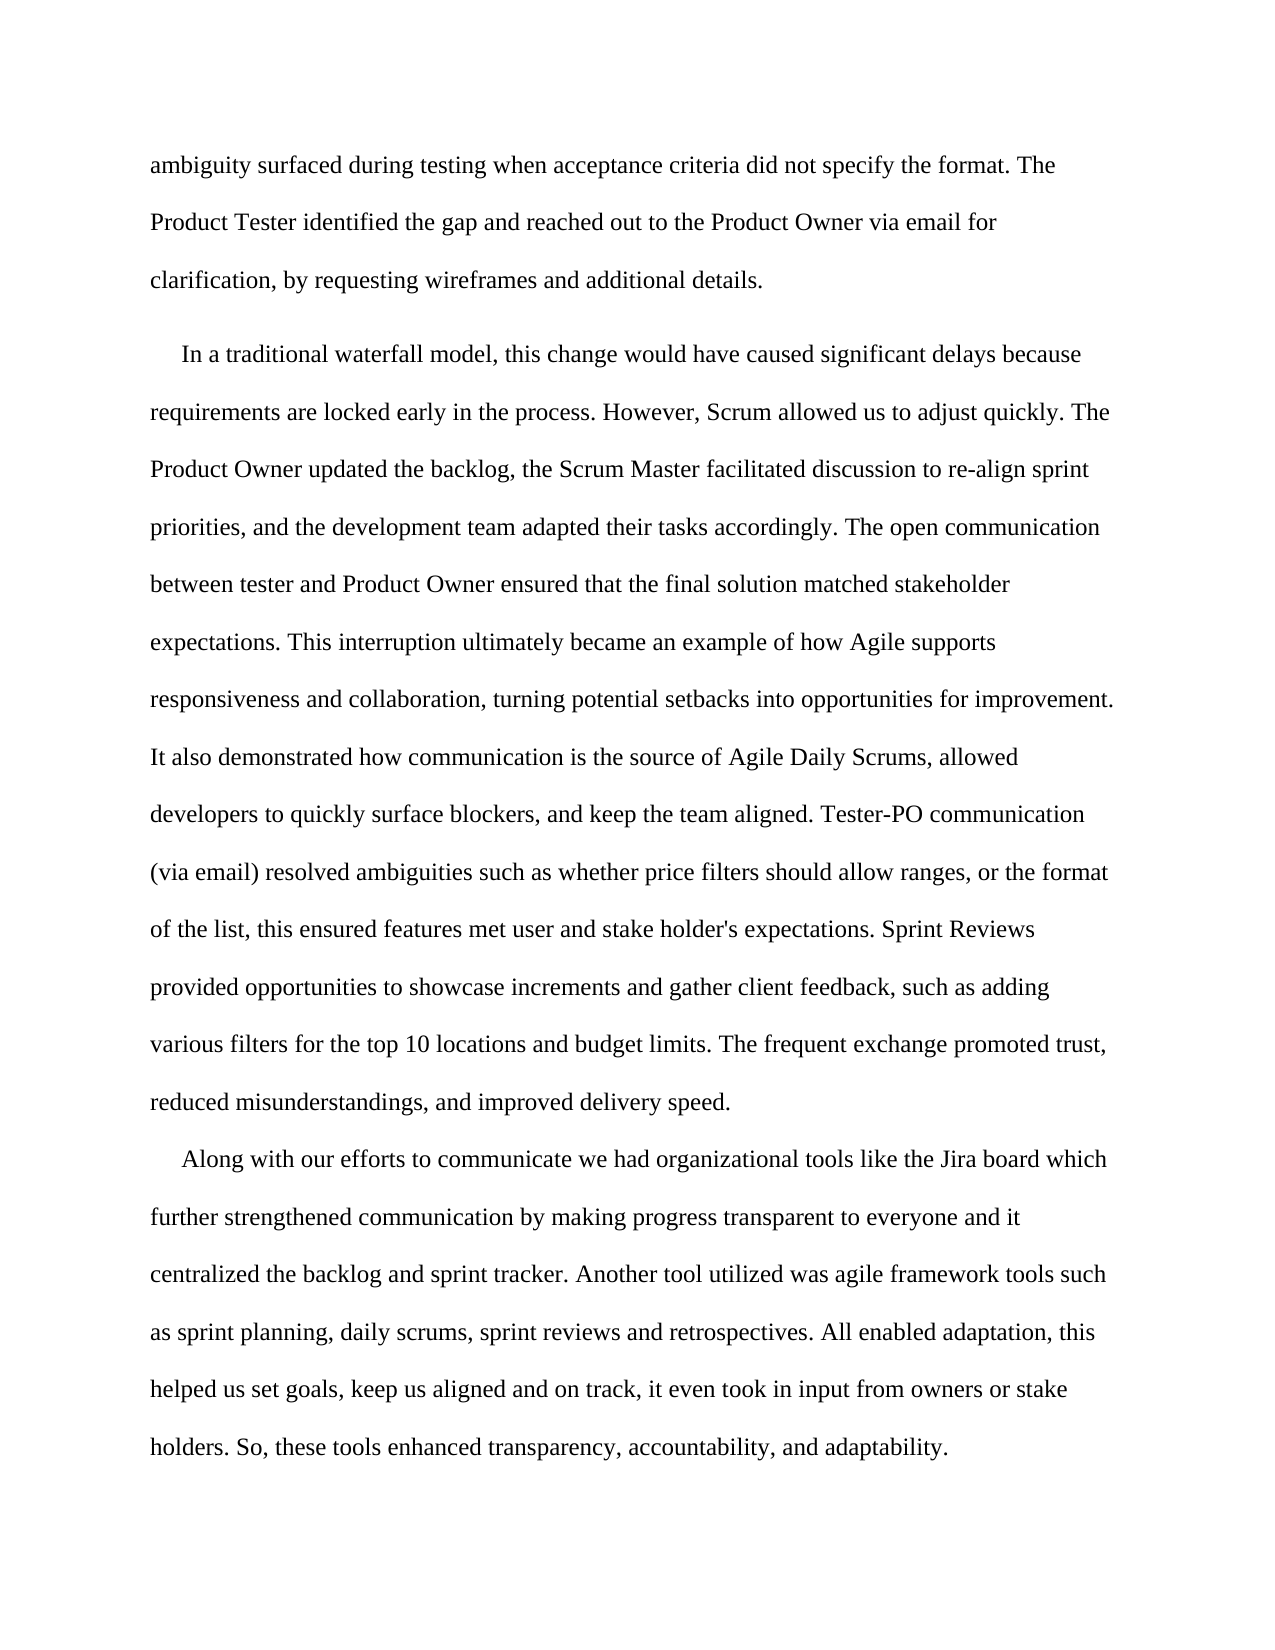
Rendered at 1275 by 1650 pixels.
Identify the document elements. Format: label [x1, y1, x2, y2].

text [150, 339, 1125, 1460]
text [150, 150, 1125, 294]
